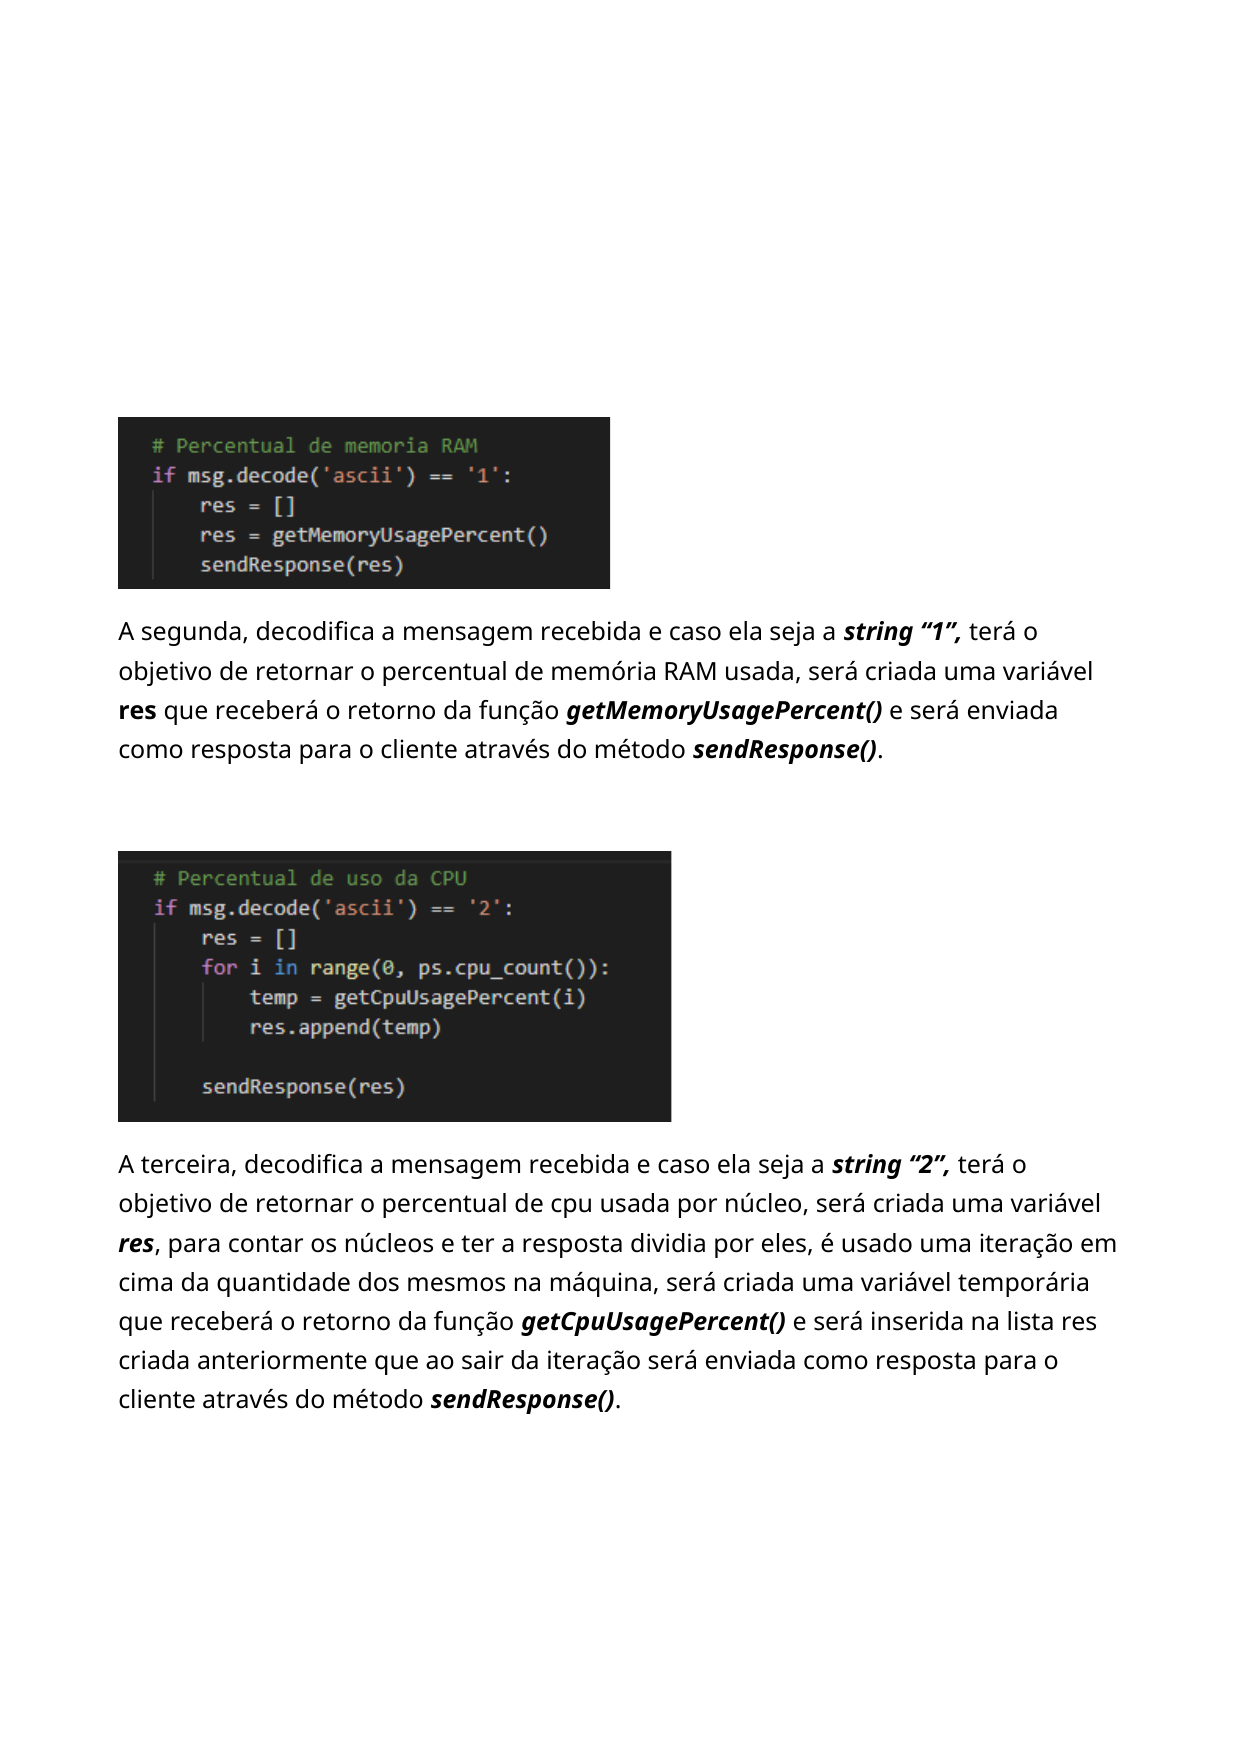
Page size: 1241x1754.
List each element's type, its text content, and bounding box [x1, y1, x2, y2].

picture [118, 417, 611, 589]
picture [118, 851, 672, 1122]
text A segunda, decodifica a mensagem recebida e caso ela seja a string “1”, terá o objetivo de retornar o percentual de memória RAM usada, será criada uma variável res que receberá o retorno da função getMemoryUsagePercent() e será enviada como resposta para o cliente através do método sendResponse(). [118, 614, 1122, 766]
text A terceira, decodifica a mensagem recebida e caso ela seja a string “2”, terá o objetivo de retornar o percentual de cpu usada por núcleo, será criada uma variável res, para contar os núcleos e ter a resposta dividia por eles, é usado uma iteração em cima da quantidade dos mesmos na máquina, será criada uma variável temporária que receberá o retorno da função getCpuUsagePercent() e será inserida na lista res criada anteriormente que ao sair da iteração será enviada como resposta para o cliente através do método sendResponse(). [118, 1147, 1122, 1416]
